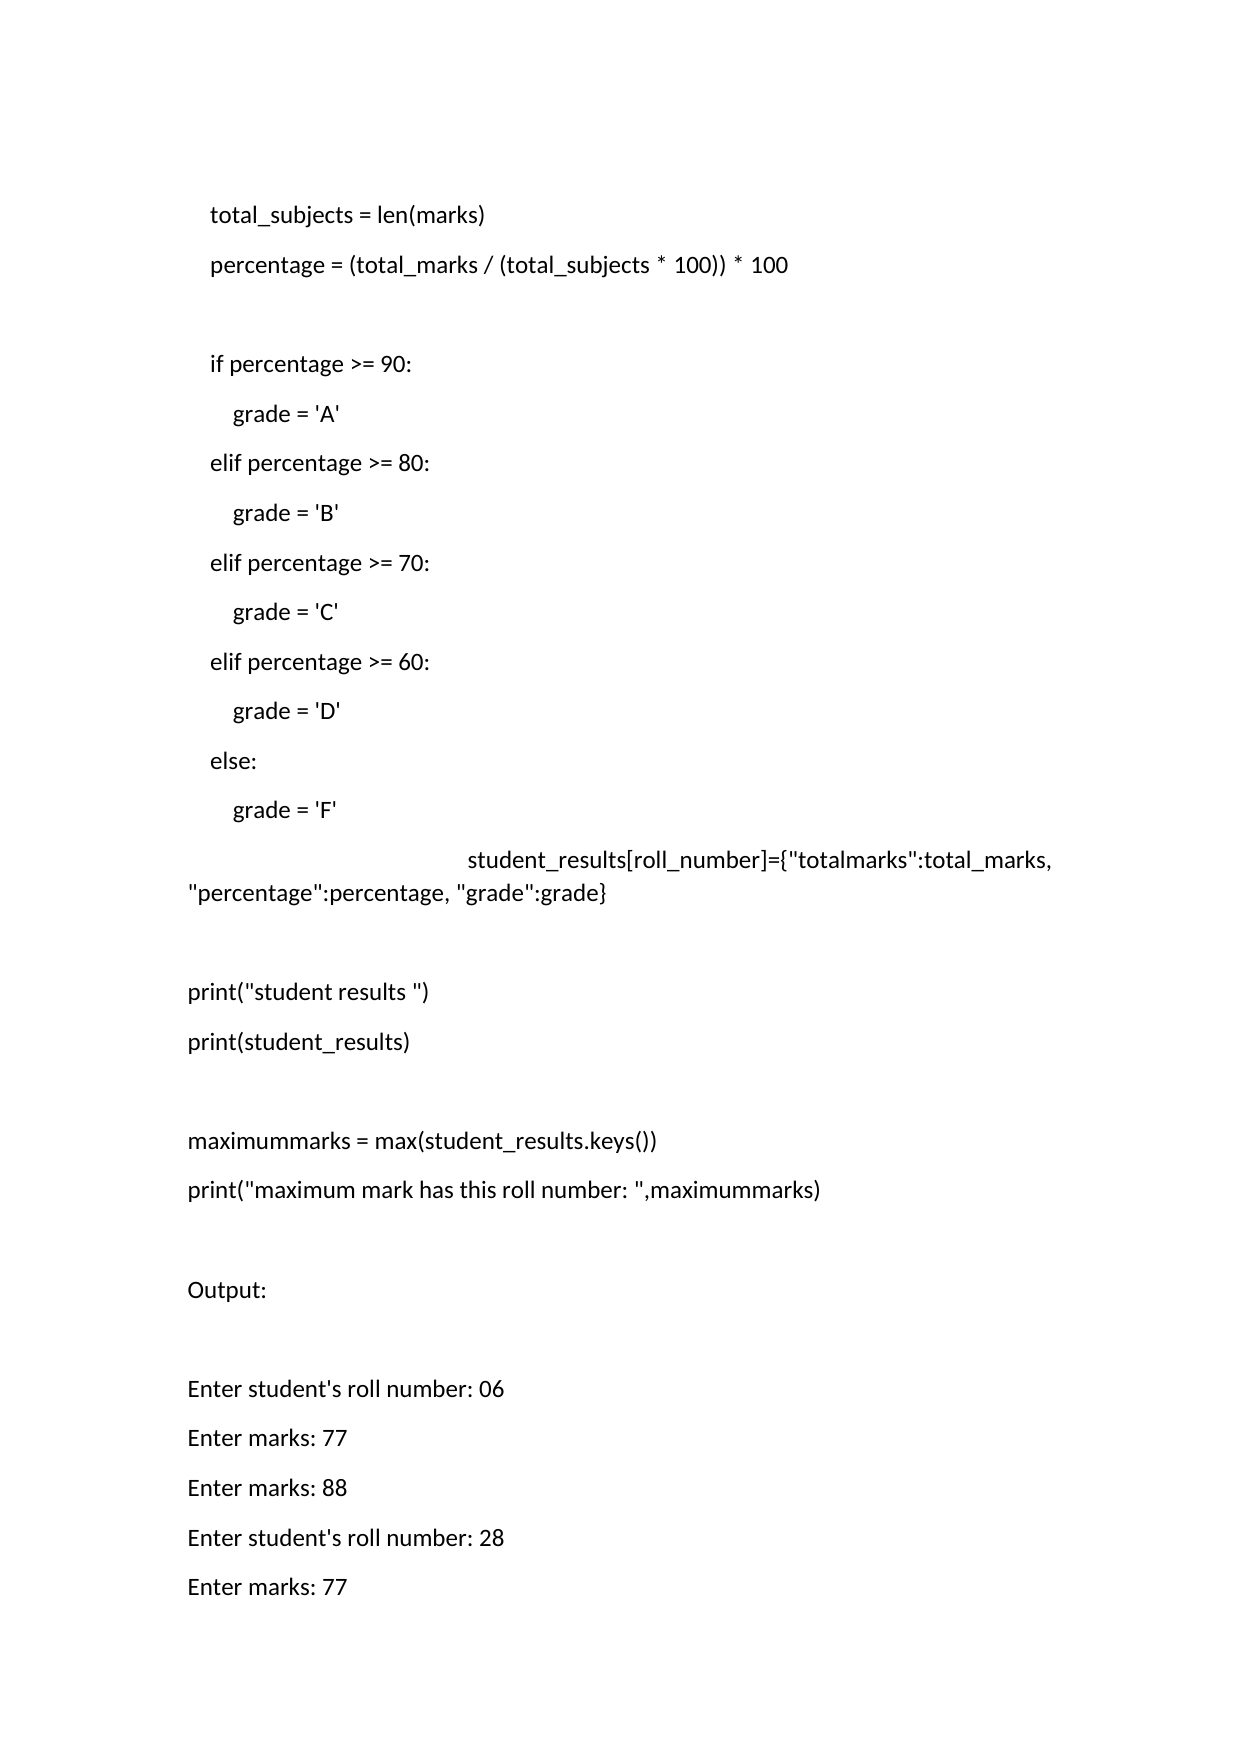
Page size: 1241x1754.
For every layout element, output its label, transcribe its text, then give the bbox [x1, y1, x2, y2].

text Enter student's roll number: 28 [187, 1522, 1053, 1552]
text elif percentage >= 80: [187, 447, 1053, 478]
text grade = 'D' [187, 695, 1053, 726]
text grade = 'F' [187, 794, 1053, 825]
text if percentage >= 90: [187, 348, 1053, 379]
text grade = 'B' [187, 497, 1053, 528]
text grade = 'C' [187, 596, 1053, 627]
text maximummarks = max(student_results.keys()) [187, 1125, 1053, 1156]
text elif percentage >= 60: [187, 646, 1053, 676]
text elif percentage >= 70: [187, 547, 1053, 577]
text total_subjects = len(marks) [187, 199, 1053, 230]
text grade = 'A' [187, 398, 1053, 428]
text student_results[roll_number]={"totalmarks":total_marks, "percentage":percentage, "grade":grade} [187, 844, 1053, 908]
text Enter marks: 77 [187, 1422, 1053, 1453]
text Enter marks: 77 [187, 1571, 1053, 1602]
text print(student_results) [187, 1026, 1053, 1056]
text Enter student's roll number: 06 [187, 1373, 1053, 1403]
text else: [187, 745, 1053, 776]
text Output: [187, 1274, 1053, 1304]
text Enter marks: 88 [187, 1472, 1053, 1503]
text percentage = (total_marks / (total_subjects * 100)) * 100 [187, 249, 1053, 280]
text print("maximum mark has this roll number: ",maximummarks) [187, 1174, 1053, 1205]
text print("student results ") [187, 976, 1053, 1007]
